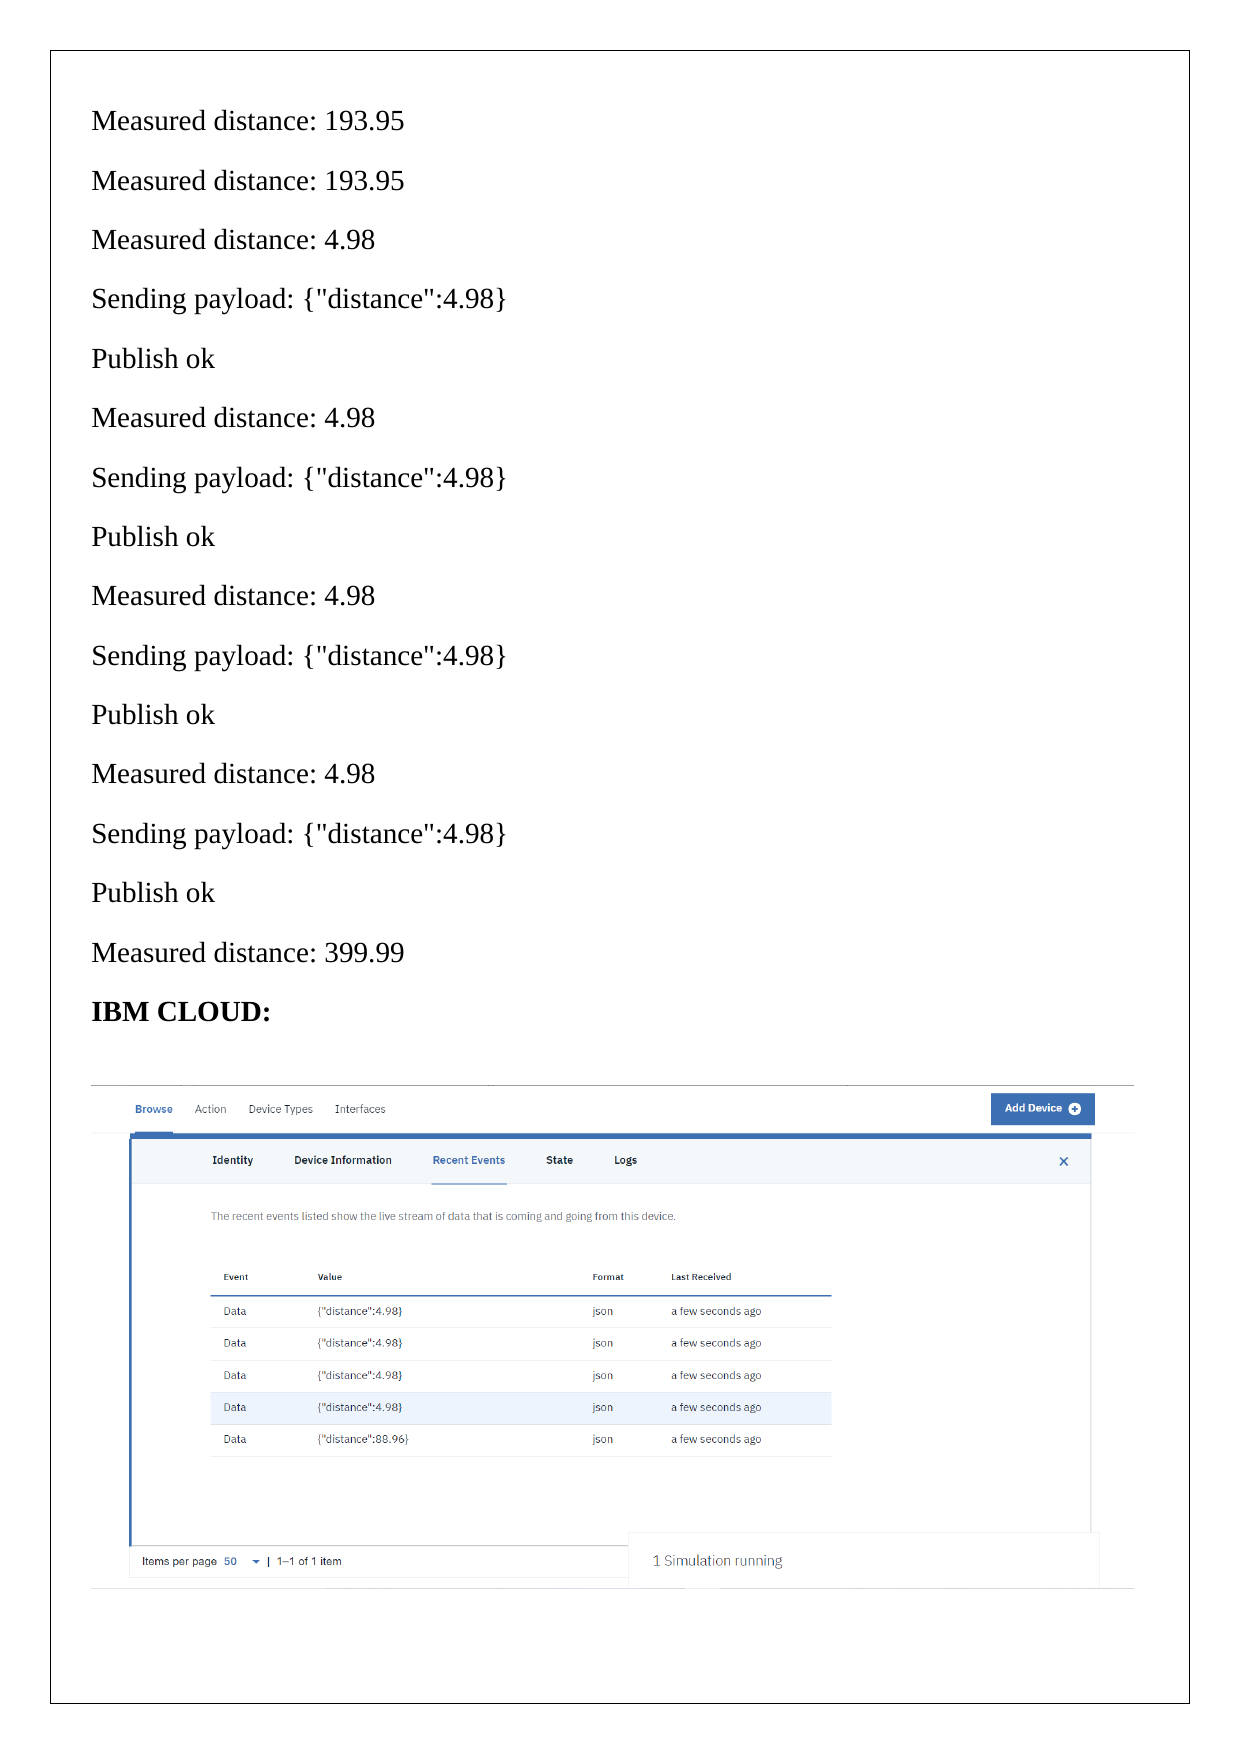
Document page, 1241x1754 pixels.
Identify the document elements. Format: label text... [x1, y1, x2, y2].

text Sending payload: {"distance":4.98} [91, 460, 1090, 493]
text Measured distance: 399.99 [91, 935, 1090, 968]
text Publish ok [91, 519, 1090, 553]
text Measured distance: 4.98 [91, 757, 1090, 790]
picture [91, 1085, 1135, 1589]
text Publish ok [91, 697, 1090, 731]
text IBM CLOUD: [91, 994, 1090, 1028]
text Sending payload: {"distance":4.98} [91, 638, 1090, 671]
text Sending payload: {"distance":4.98} [91, 282, 1090, 315]
text Measured distance: 193.95 [91, 103, 1090, 137]
text Measured distance: 4.98 [91, 400, 1090, 434]
text Measured distance: 193.95 [91, 163, 1090, 196]
text Publish ok [91, 341, 1090, 374]
text Measured distance: 4.98 [91, 578, 1090, 612]
text Publish ok [91, 875, 1090, 909]
text Sending payload: {"distance":4.98} [91, 816, 1090, 849]
text Measured distance: 4.98 [91, 222, 1090, 256]
